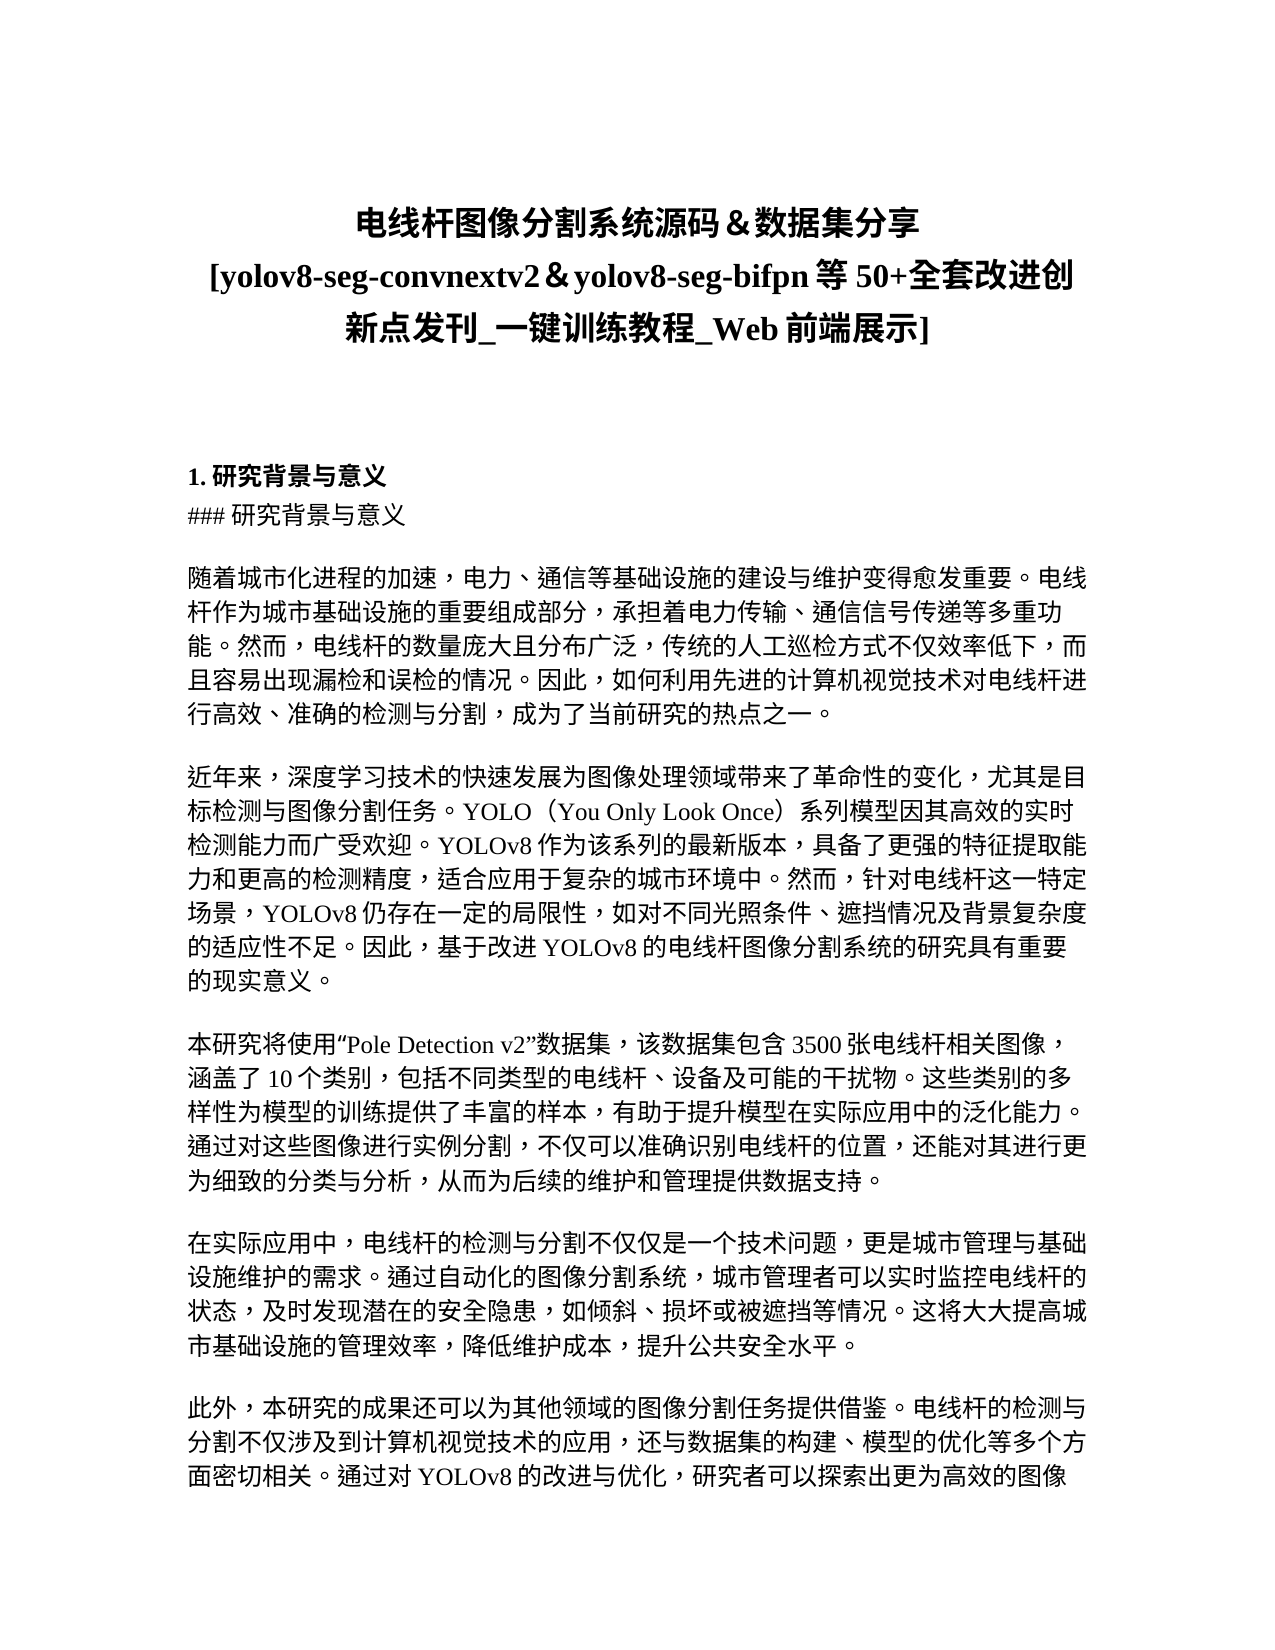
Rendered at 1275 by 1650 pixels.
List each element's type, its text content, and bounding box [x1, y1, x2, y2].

subtitle 1. 研究背景与意义 [187, 459, 1087, 493]
subtitle 电线杆图像分割系统源码＆数据集分享 [yolov8-seg-convnextv2＆yolov8-seg-bifpn等50+全套改进创新点发刊_一键训练教程_Web前端展示] [187, 200, 1087, 350]
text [187, 498, 1087, 1493]
